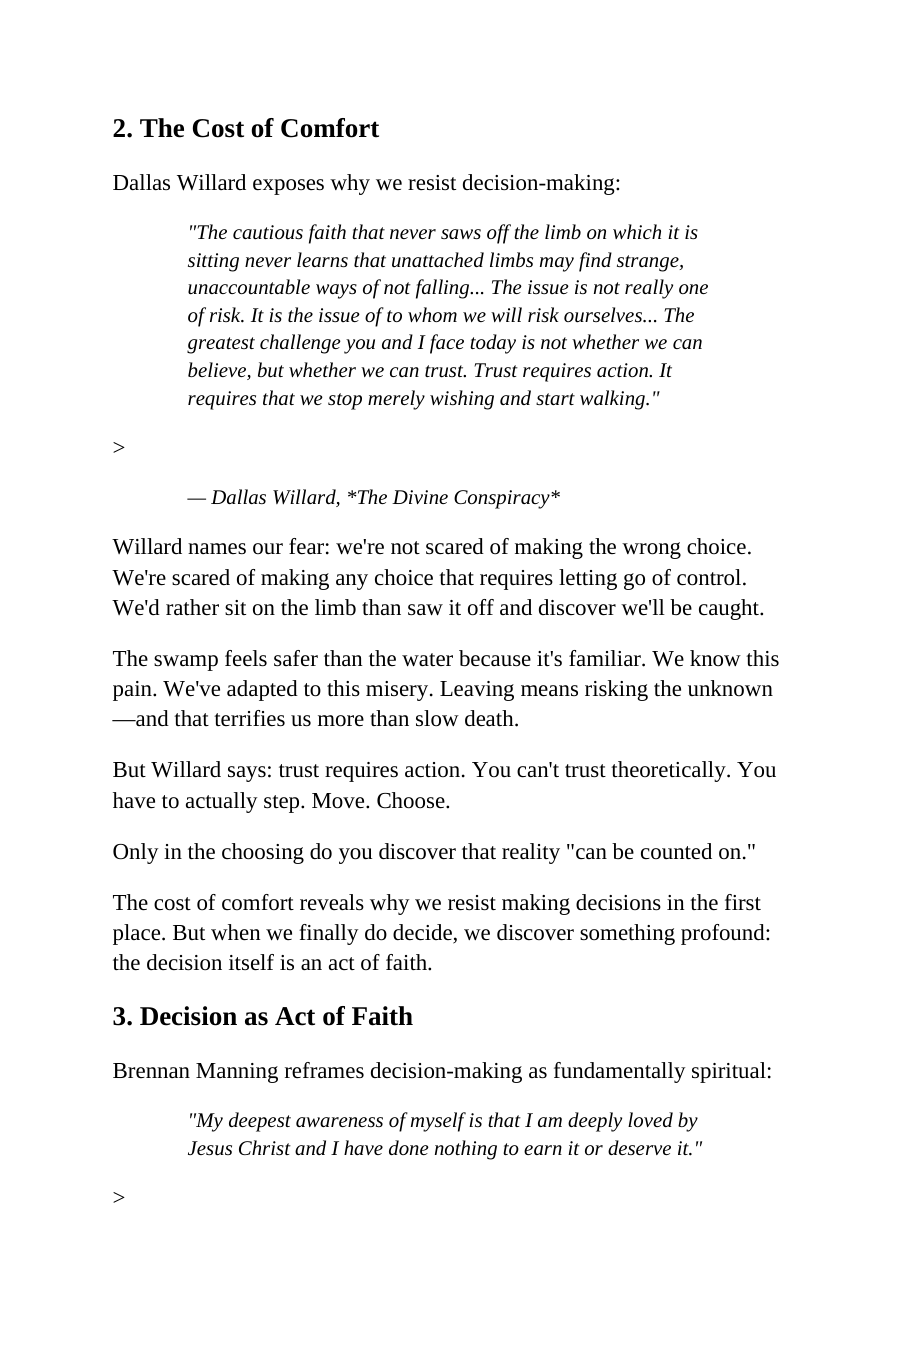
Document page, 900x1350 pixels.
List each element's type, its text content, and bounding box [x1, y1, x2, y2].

text — Dallas Willard, *The Divine Conspiracy* [187, 485, 712, 509]
text 2. The Cost of Comfort [112, 112, 787, 144]
text The swamp feels safer than the water because it's familiar. We know this pain. We've adapted to this misery. Leaving means risking the unknown—and that terrifies us more than slow death. [112, 645, 787, 732]
text > [112, 434, 787, 461]
text > [112, 1184, 787, 1210]
text "My deepest awareness of myself is that I am deeply loved by Jesus Christ and I have done nothing to earn it or deserve it." [187, 1108, 712, 1159]
text "The cautious faith that never saws off the limb on which it is sitting never learns that unattached limbs may find strange, unaccountable ways of not falling... The issue is not really one of risk. It is the issue of to whom we will risk ourselves... The greatest challenge you and I face today is not whether we can believe, but whether we can trust. Trust requires action. It requires that we stop merely wishing and start walking." [187, 220, 712, 410]
text Only in the choosing do you discover that reality "can be counted on." [112, 838, 787, 864]
text 3. Decision as Act of Faith [112, 1000, 787, 1031]
text Dallas Willard exposes why we resist decision-making: [112, 169, 787, 195]
text Willard names our fear: we're not scared of making the wrong choice. We're scared of making any choice that requires letting go of control. We'd rather sit on the limb than saw it off and discover we'll be caught. [112, 534, 787, 620]
text But Willard says: trust requires action. You can't trust theoretically. You have to actually step. Move. Choose. [112, 757, 787, 813]
text Brennan Manning reframes decision-making as fundamentally spiritual: [112, 1057, 787, 1083]
text The cost of comfort reveals why we resist making decisions in the first place. But when we finally do decide, we discover something profound: the decision itself is an act of faith. [112, 889, 787, 976]
